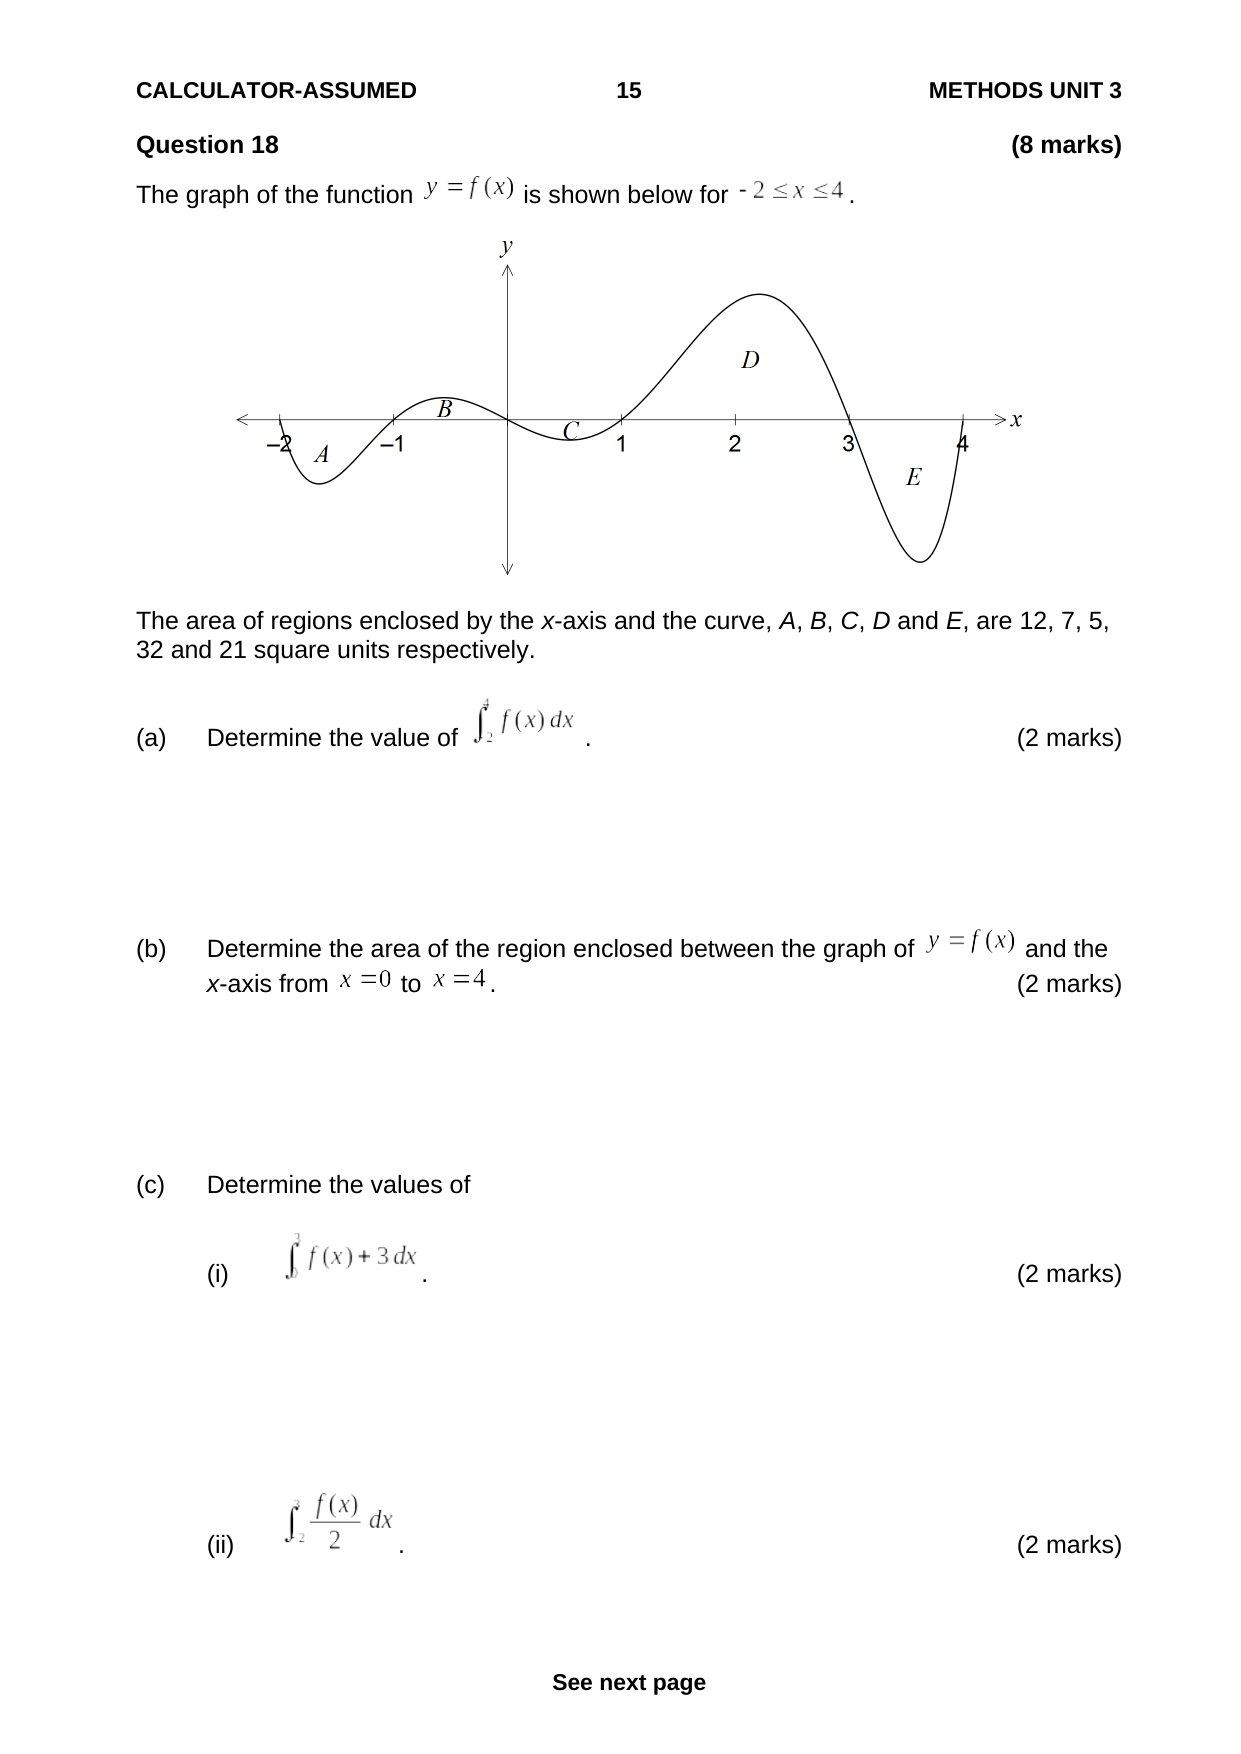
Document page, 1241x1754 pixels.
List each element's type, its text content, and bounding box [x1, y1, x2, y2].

text (a) Determine the value of . (2 marks) [136, 692, 1122, 752]
text (i) . (2 marks) [207, 1228, 1122, 1288]
text (c) Determine the values of [136, 1170, 1122, 1199]
text The area of regions enclosed by the x-axis and the curve, A, B, C, D and E, are 12, 7, 5, 32 and 21 square units respectively. [136, 606, 1122, 663]
text (ii) . (2 marks) [207, 1489, 1122, 1558]
text (b) Determine the area of the region enclosed between the graph of and the x-axis from to . (2 marks) [136, 924, 1122, 998]
text The graph of the function is shown below for . [136, 171, 1122, 209]
picture [234, 238, 1024, 577]
text Question 18 (8 marks) [136, 130, 1122, 159]
